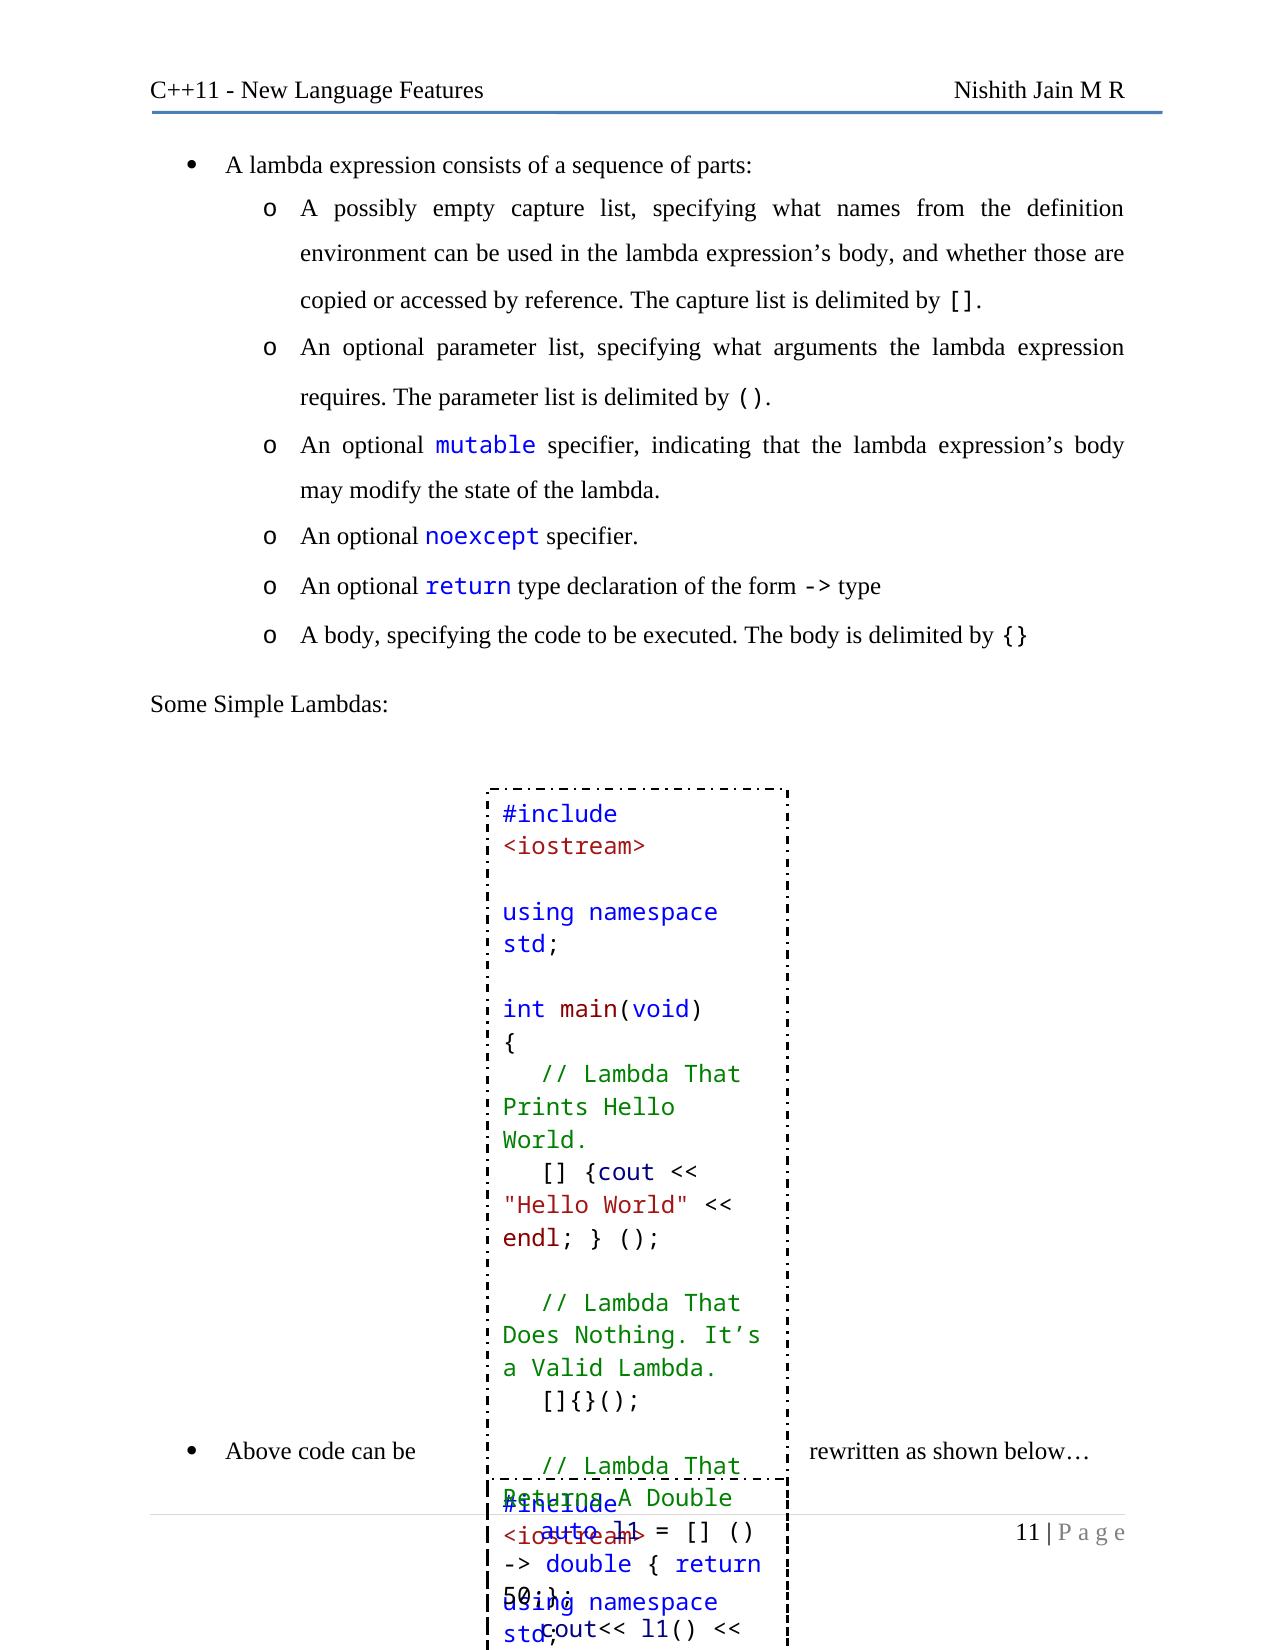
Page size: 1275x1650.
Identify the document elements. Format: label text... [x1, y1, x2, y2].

text Some Simple Lambdas: [150, 689, 1125, 717]
list An optional noexcept specifier. [262, 519, 1125, 552]
list An optional mutable specifier, indicating that the lambda expression’s body may modify the state of the lambda. [262, 428, 1125, 504]
list A lambda expression consists of a sequence of parts: [187, 150, 1125, 179]
list An optional parameter list, specifying what arguments the lambda expression requires. The parameter list is delimited by (). [262, 332, 1125, 412]
list A possibly empty capture list, specifying what names from the definition environment can be used in the lambda expression’s body, and whether those are copied or accessed by reference. The capture list is delimited by []. [262, 193, 1125, 316]
list Above code can be rewritten as shown below… [187, 1436, 1125, 1465]
list An optional return type declaration of the form -> type [262, 568, 1125, 602]
list A body, specifying the code to be executed. The body is delimited by {} [262, 618, 1125, 651]
